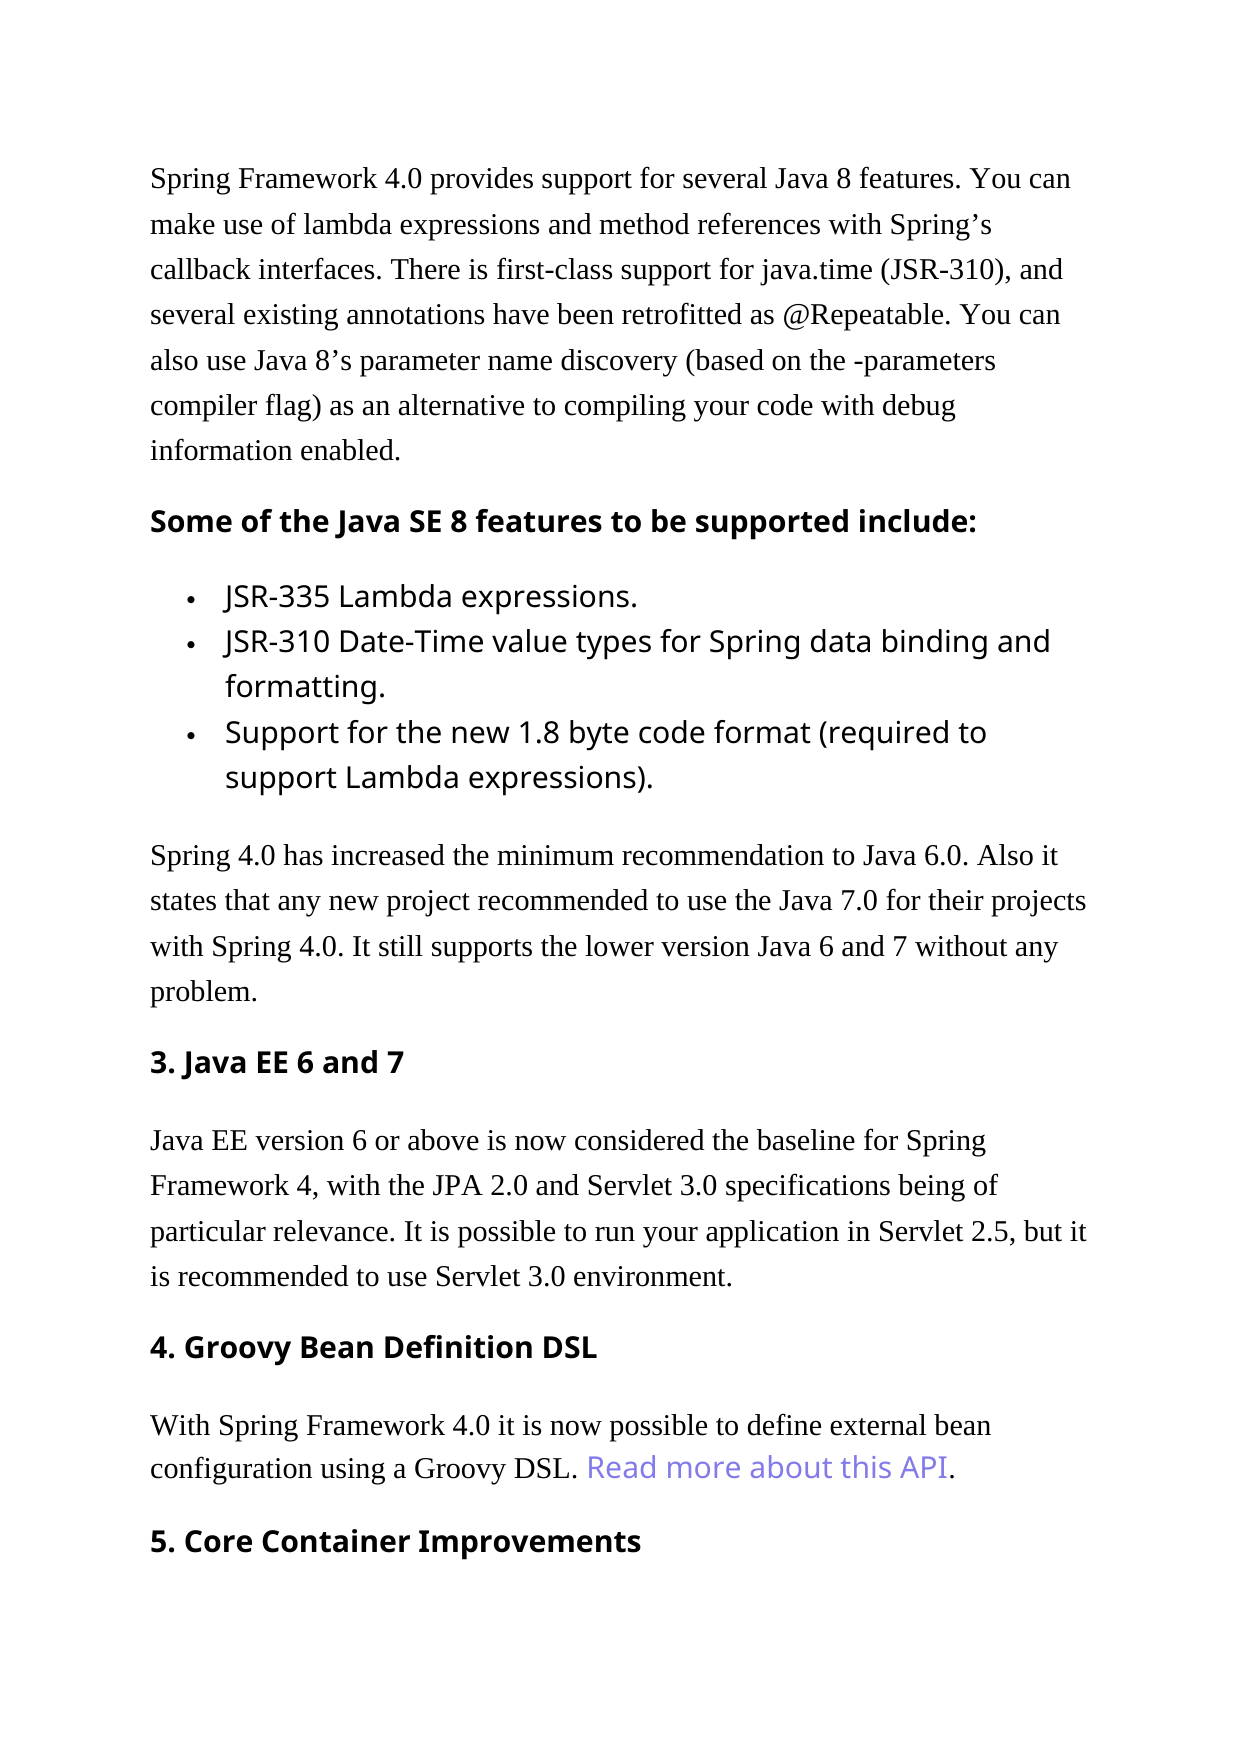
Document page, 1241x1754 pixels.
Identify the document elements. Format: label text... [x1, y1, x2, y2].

text 5. Core Container Improvements [150, 1516, 1090, 1561]
text Spring Framework 4.0 provides support for several Java 8 features. You can make use of lambda expressions and method references with Spring’s callback interfaces. There is first-class support for java.time (JSR-310), and several existing annotations have been retrofitted as @Repeatable. You can also use Java 8’s parameter name discovery (based on the -parameters compiler flag) as an alternative to compiling your code with debug information enabled. [150, 150, 1090, 467]
text Java EE version 6 or above is now considered the baseline for Spring Framework 4, with the JPA 2.0 and Servlet 3.0 specifications being of particular relevance. It is possible to run your application in Servlet 2.5, but it is recommended to use Servlet 3.0 environment. [150, 1111, 1090, 1293]
text 3. Java EE 6 and 7 [150, 1037, 1090, 1082]
text Spring 4.0 has increased the minimum recommendation to Java 6.0. Also it states that any new project recommended to use the Java 7.0 for their projects with Spring 4.0. It still supports the lower version Java 6 and 7 without any problem. [150, 827, 1090, 1008]
list JSR-335 Lambda expressions. [187, 571, 1090, 616]
text Some of the Java SE 8 features to be supported include: [150, 496, 1090, 542]
list Support for the new 1.8 byte code format (required to support Lambda expressions). [187, 707, 1090, 797]
text With Spring Framework 4.0 it is now possible to define external bean configuration using a Groovy DSL. Read more about this API. [150, 1396, 1090, 1487]
list JSR-310 Date-Time value types for Spring data binding and formatting. [187, 616, 1090, 707]
text 4. Groovy Bean Definition DSL [150, 1322, 1090, 1367]
